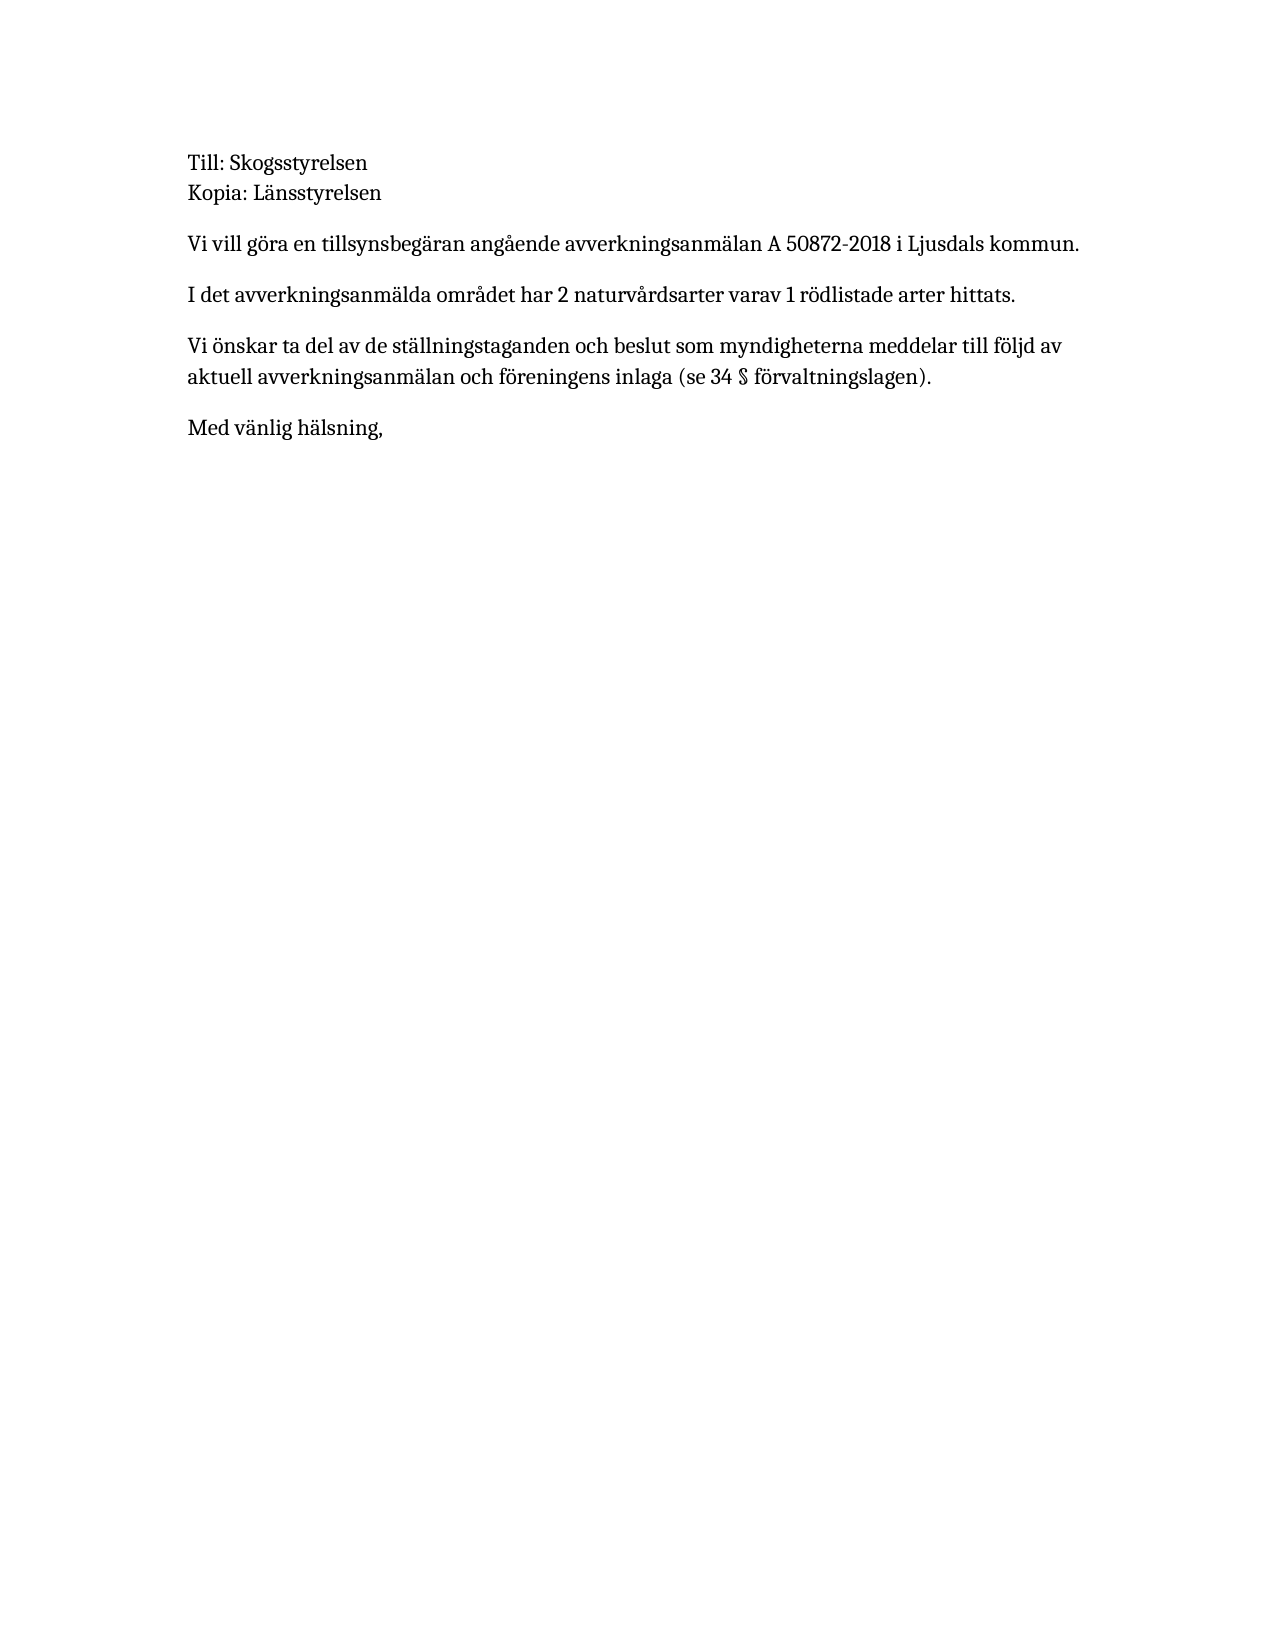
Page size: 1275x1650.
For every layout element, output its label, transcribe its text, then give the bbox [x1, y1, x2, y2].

text Till: Skogsstyrelsen Kopia: Länsstyrelsen [187, 150, 1087, 207]
text Med vänlig hälsning, [187, 414, 1087, 471]
text Vi önskar ta del av de ställningstaganden och beslut som myndigheterna meddelar till följd av aktuell avverkningsanmälan och föreningens inlaga (se 34 § förvaltningslagen). [187, 333, 1087, 390]
text I det avverkningsanmälda området har 2 naturvårdsarter varav 1 rödlistade arter hittats. [187, 282, 1087, 309]
text Vi vill göra en tillsynsbegäran angående avverkningsanmälan A 50872-2018 i Ljusdals kommun. [187, 231, 1087, 258]
